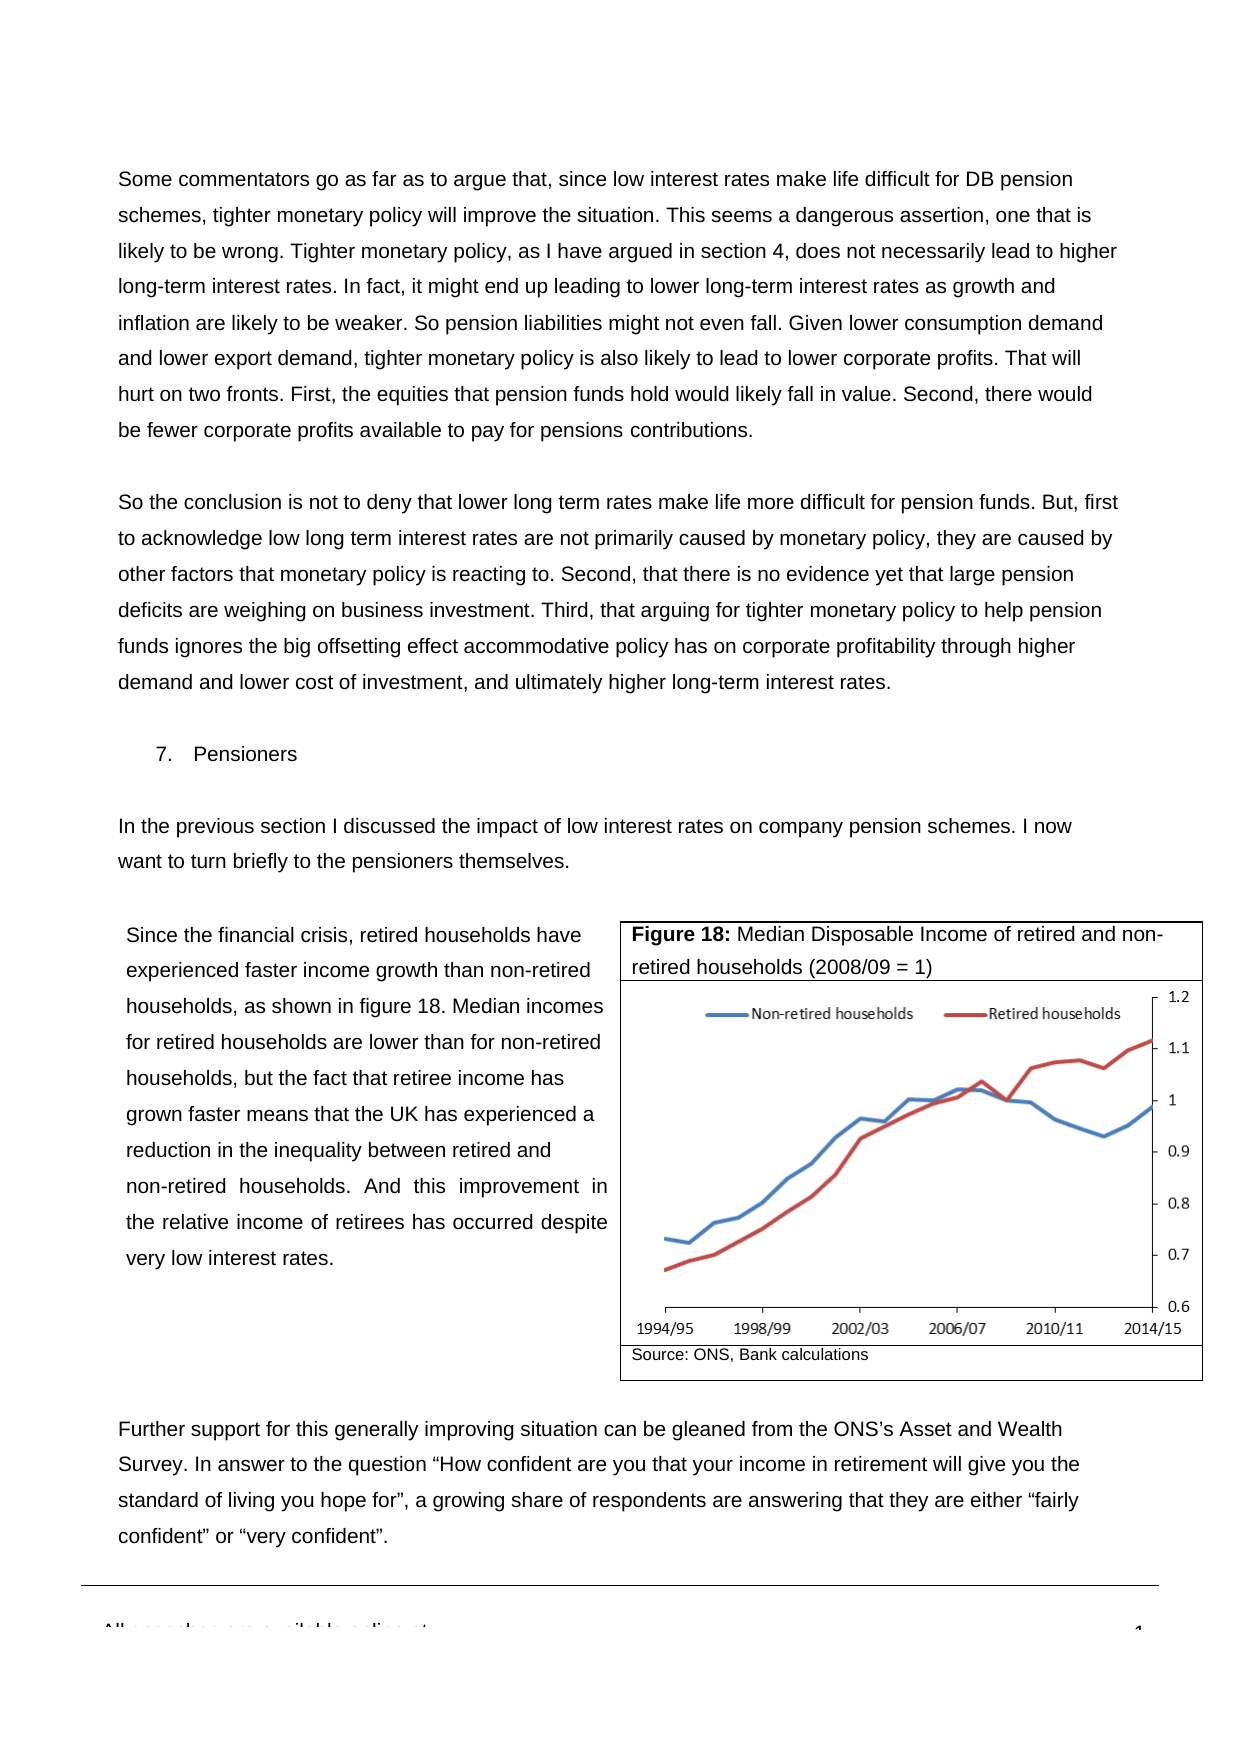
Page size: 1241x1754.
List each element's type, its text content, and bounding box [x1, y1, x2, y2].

table_cell [621, 981, 1202, 1345]
list Pensioners [155, 741, 1213, 765]
table_header Since the financial crisis, retired households have experienced faster income growth than non-retired households, as shown in figure 18. Median incomes for retired households are lower than for non-retired households, but the fact that retiree income has grown faster means that the UK has experienced a reduction in the inequality between retired and non-retired households. And this improvement in the relative income of retirees has occurred despite very low interest rates. [123, 921, 620, 1380]
text In the previous section I discussed the impact of low interest rates on company pension schemes. I now want to turn briefly to the pensioners themselves. [118, 813, 1075, 873]
text Some commentators go as far as to argue that, since low interest rates make life difficult for DB pension schemes, tighter monetary policy will improve the situation. This seems a dangerous assertion, one that is likely to be wrong. Tighter monetary policy, as I have argued in section 4, does not necessarily lead to higher long-term interest rates. In fact, it might end up leading to lower long-term interest rates as growth and inflation are likely to be weaker. So pension liabilities might not even fall. Given lower consumption demand and lower export demand, tighter monetary policy is also likely to lead to lower corporate profits. That will hurt on two fronts. First, the equities that pension funds hold would likely fall in value. Second, there would be fewer corporate profits available to pay for pensions contributions. [118, 167, 1118, 442]
text Further support for this generally improving situation can be gleaned from the ONS’s Asset and Wealth Survey. In answer to the question “How confident are you that your income in retirement will give you the standard of living you hope for”, a growing share of respondents are answering that they are either “fairly confident” or “very confident”. [118, 1416, 1083, 1548]
table_header Figure 18: Median Disposable Income of retired and non- retired households (2008/09 = 1) [621, 923, 1202, 979]
picture [637, 991, 1190, 1336]
table_cell Source: ONS, Bank calculations [621, 1346, 1202, 1380]
text So the conclusion is not to deny that lower long term rates make life more difficult for pension funds. But, first to acknowledge low long term interest rates are not primarily caused by monetary policy, they are caused by other factors that monetary policy is reacting to. Second, that there is no evidence yet that large pension deficits are weighing on business investment. Third, that arguing for tighter monetary policy to help pension funds ignores the big offsetting effect accommodative policy has on corporate profitability through higher demand and lower cost of investment, and ultimately higher long-term interest rates. [118, 490, 1121, 693]
